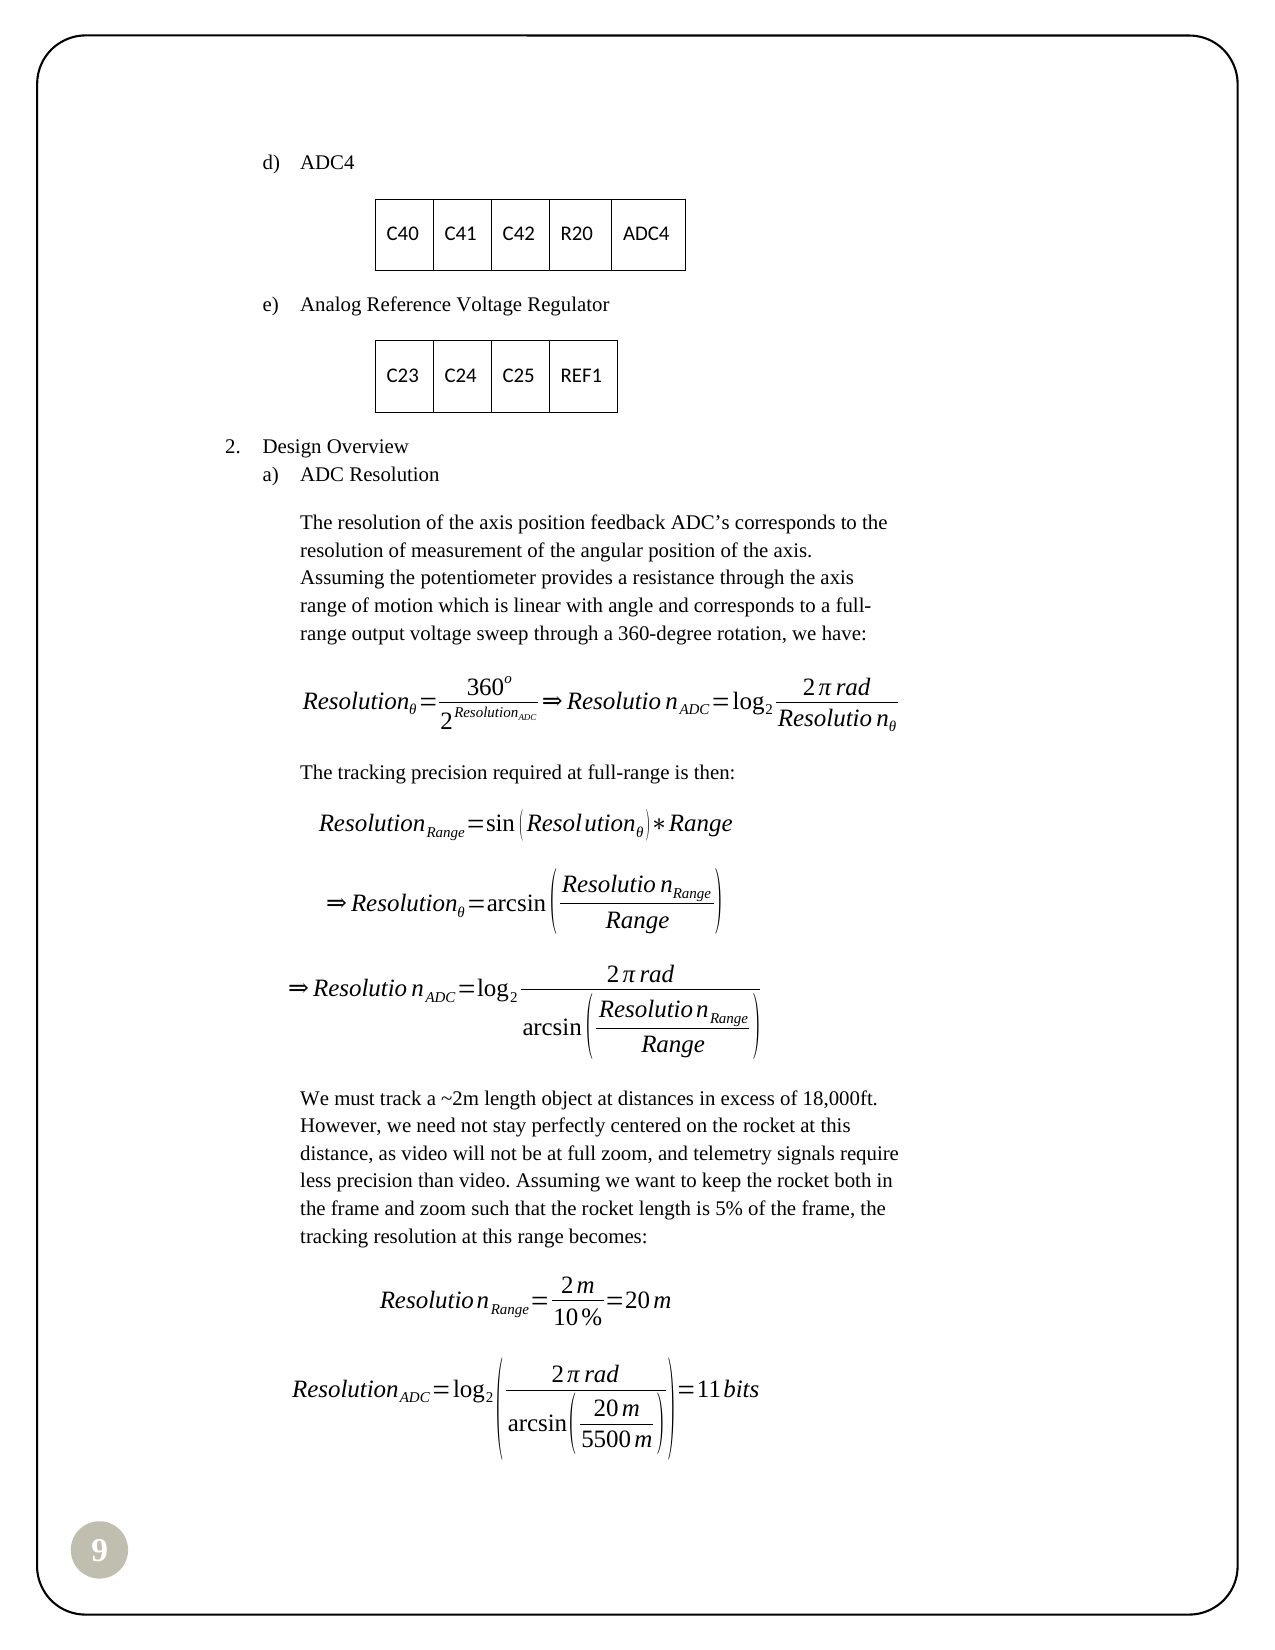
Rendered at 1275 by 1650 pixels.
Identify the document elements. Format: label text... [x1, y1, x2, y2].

table_header C23 [376, 341, 433, 412]
list Design Overview [225, 434, 900, 458]
text We must track a ~2m length object at distances in excess of 18,000ft. However, we need not stay perfectly centered on the rocket at this distance, as video will not be at full zoom, and telemetry signals require less precision than video. Assuming we want to keep the rocket both in the frame and zoom such that the rocket length is 5% of the frame, the tracking resolution at this range becomes: [300, 1086, 900, 1248]
text The tracking precision required at full-range is then: [225, 760, 900, 784]
list ADC Resolution [262, 462, 900, 486]
text The resolution of the axis position feedback ADC’s corresponds to the resolution of measurement of the angular position of the axis. Assuming the potentiometer provides a resistance through the axis range of motion which is linear with angle and corresponds to a full-range output voltage sweep through a 360-degree rotation, we have: [300, 510, 900, 644]
table_header C40 [376, 200, 433, 270]
table_header C25 [492, 341, 549, 412]
table_header C42 [492, 200, 549, 270]
list Analog Reference Voltage Regulator [262, 292, 900, 316]
list ADC4 [262, 150, 900, 174]
table_header REF1 [550, 341, 617, 412]
table_header ADC4 [612, 200, 685, 270]
table_header C41 [434, 200, 491, 270]
table_header C24 [434, 341, 491, 412]
table_header R20 [550, 200, 611, 270]
